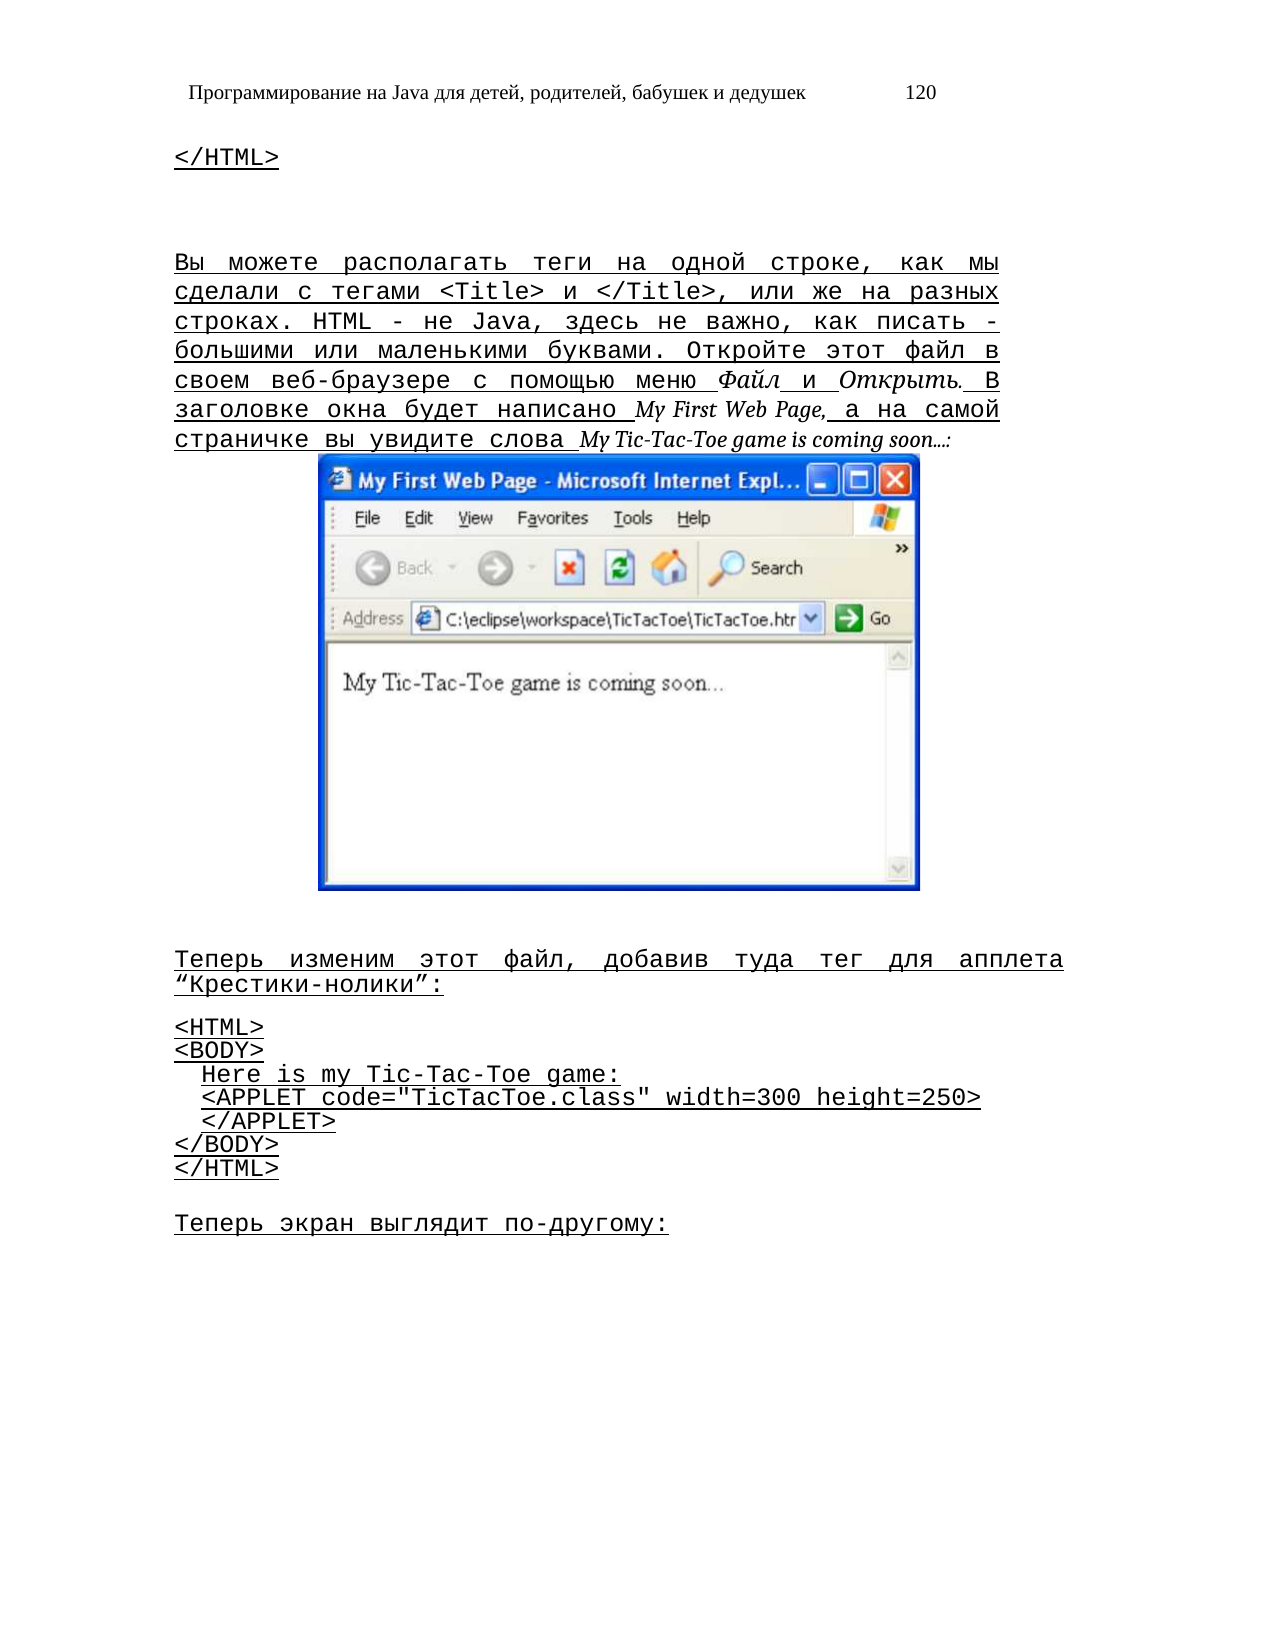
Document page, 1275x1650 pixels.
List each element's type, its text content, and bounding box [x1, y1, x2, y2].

text Here is my Tic-Tac-Toe game: [201, 1063, 1064, 1087]
text Теперь экран выглядит по-другому: [174, 1211, 1064, 1236]
text Теперь изменим этот файл, добавив туда тег для апплета “Крестики-нолики”: [174, 971, 1064, 997]
picture [318, 453, 921, 891]
text <BODY> [174, 1040, 1064, 1063]
text </HTML> [174, 1158, 1064, 1181]
text Теперь изменим этот файл, добавив туда тег для апплета “Крестики-нолики”: [174, 947, 1064, 970]
text <APPLET code="TicTacToe.class" width=300 height=250> [201, 1087, 1064, 1111]
text </APPLET> [201, 1111, 1064, 1134]
text Вы можете располагать теги на одной строке, как мы сделали с тегами <Title> и </Title>, или же на разных строках. HTML - не Java, здесь не важно, как писать - большими или маленькими буквами. Откройте этот файл в своем веб-браузере с помощью меню Файл и Открыть. В заголовке окна будет написано My First Web Page, а на самой страничке вы увидите слова My Tic-Tac-Toe game is coming soon...: [174, 247, 1000, 332]
text </HTML> [174, 146, 1064, 171]
text </BODY> [174, 1134, 1064, 1158]
text Вы можете располагать теги на одной строке, как мы сделали с тегами <Title> и </Title>, или же на разных строках. HTML - не Java, здесь не важно, как писать - большими или маленькими буквами. Откройте этот файл в своем веб-браузере с помощью меню Файл и Открыть. В заголовке окна будет написано My First Web Page, а на самой страничке вы увидите слова My Tic-Tac-Toe game is coming soon...: [174, 363, 1000, 453]
text <HTML> [174, 1016, 1064, 1040]
